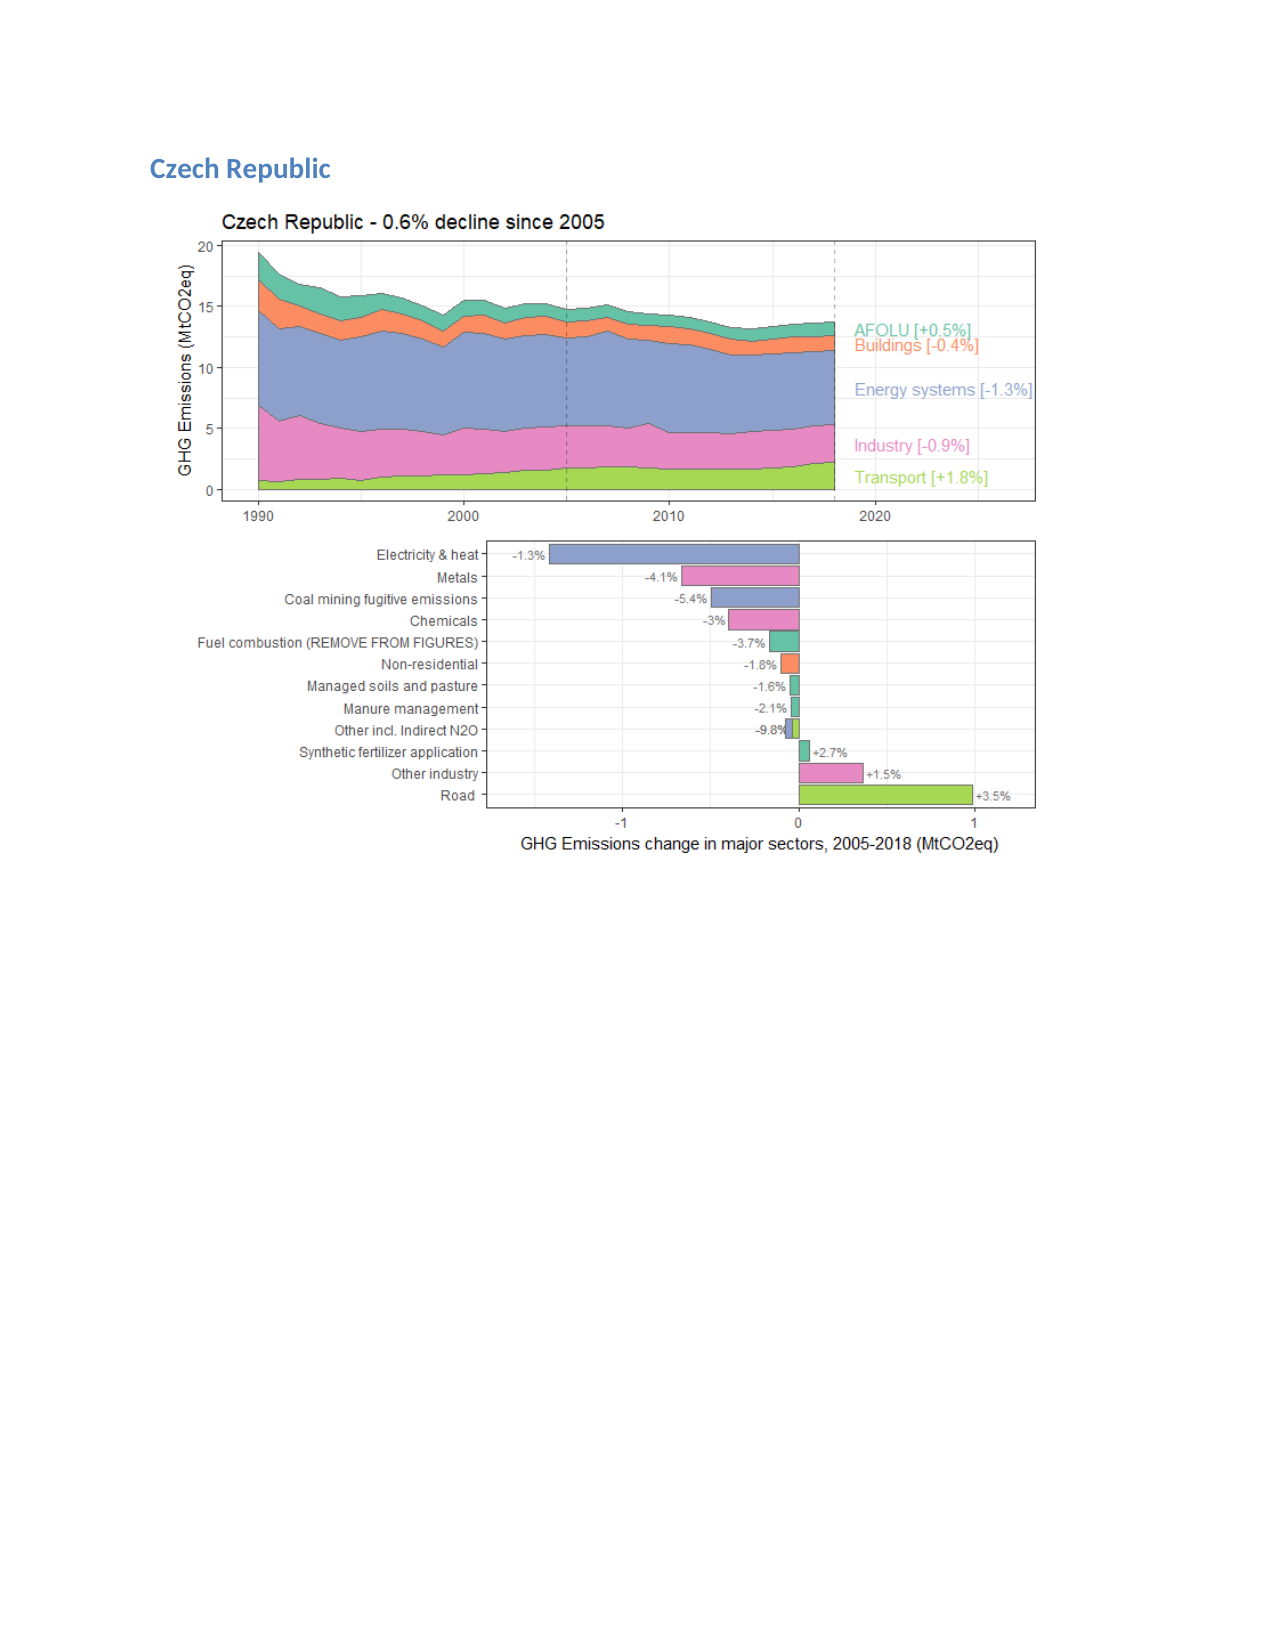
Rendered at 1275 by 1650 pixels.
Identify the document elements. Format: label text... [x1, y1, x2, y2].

picture [168, 204, 1044, 861]
subtitle Czech Republic [150, 150, 1125, 186]
